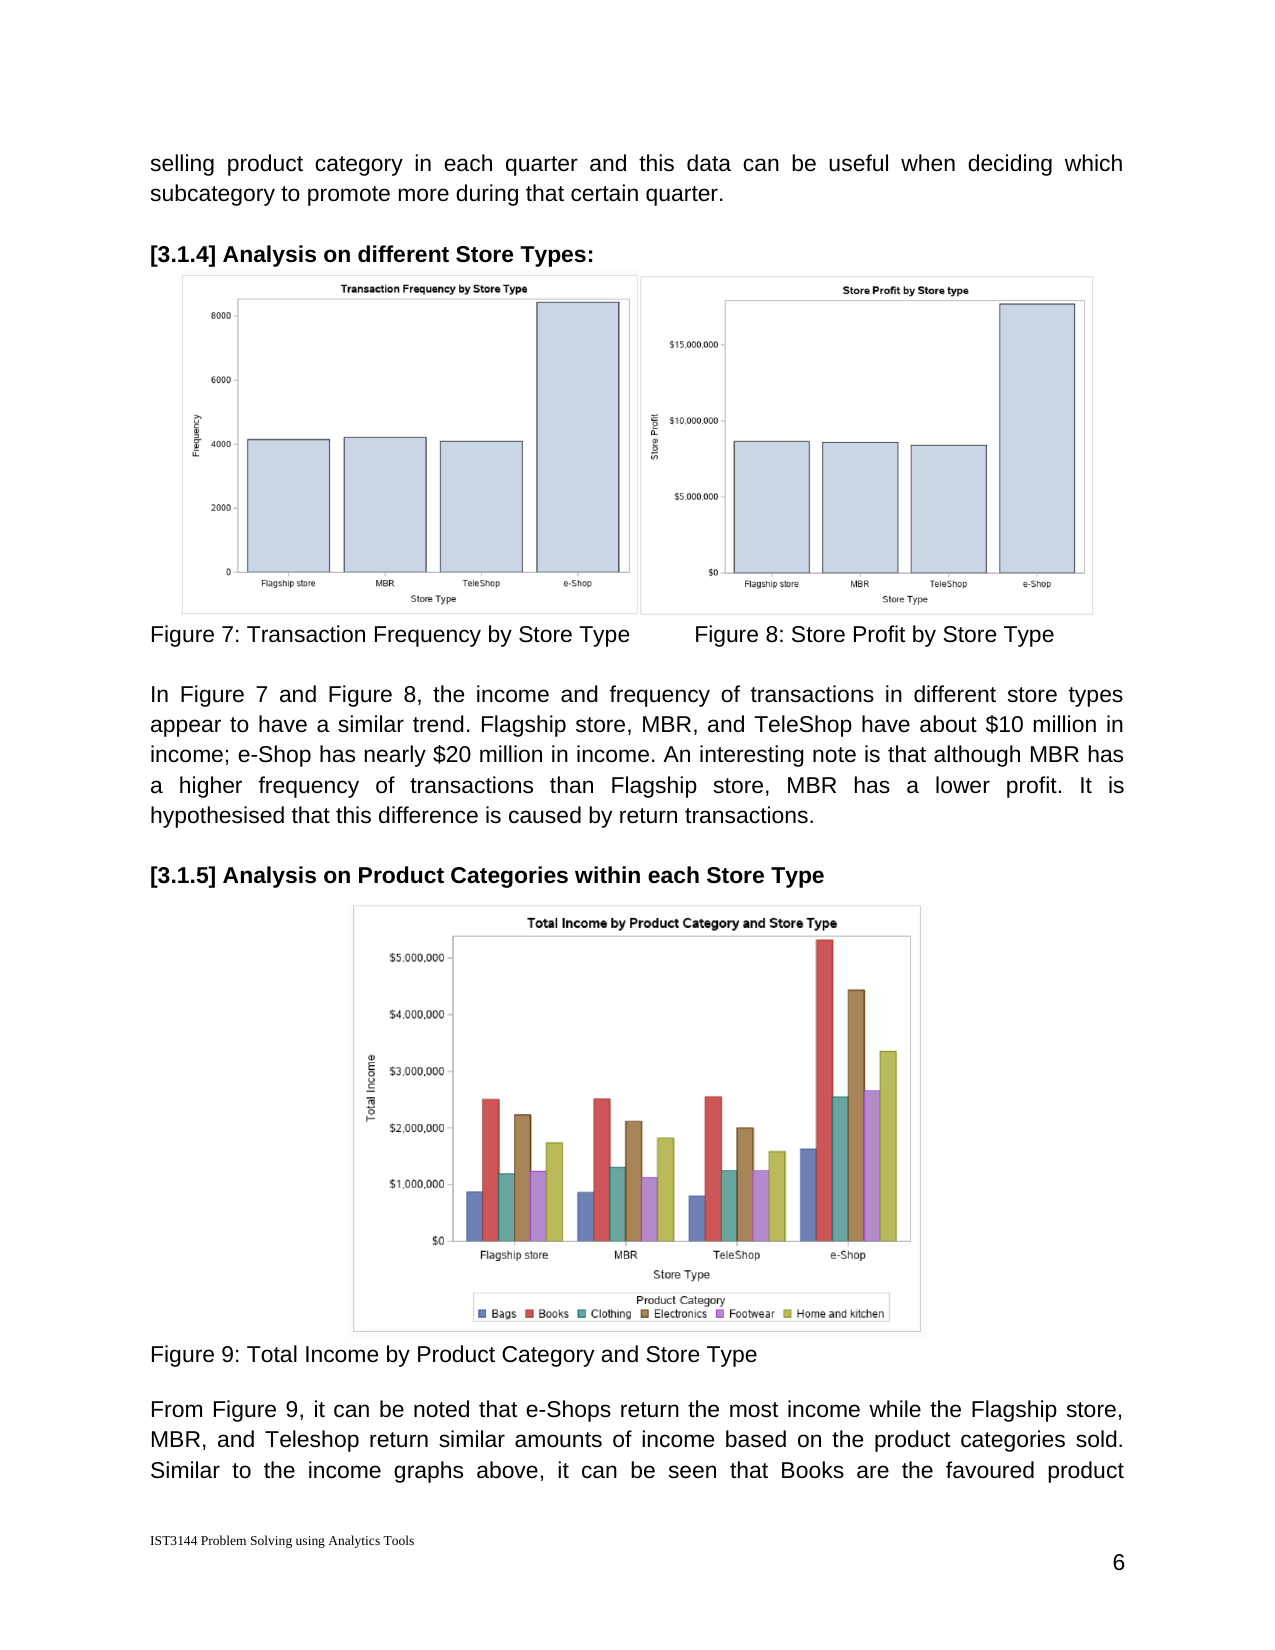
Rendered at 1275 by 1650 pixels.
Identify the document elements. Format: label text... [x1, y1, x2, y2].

subtitle [3.1.4] Analysis on different Store Types: [150, 241, 1125, 267]
picture [180, 270, 1095, 617]
subtitle [3.1.5] Analysis on Product Categories within each Store Type [150, 862, 1125, 889]
text Figure 9: Total Income by Product Category and Store Type [150, 1341, 1125, 1368]
text In Figure 7 and Figure 8, the income and frequency of transactions in different store types appear to have a similar trend. Flagship store, MBR, and TeleShop have about $10 million in income; e-Shop has nearly $20 million in income. An interesting note is that although MBR has a higher frequency of transactions than Flagship store, MBR has a lower profit. It is hypothesised that this difference is caused by return transactions. [150, 681, 1125, 828]
text Figure 7: Transaction Frequency by Store Type Figure 8: Store Profit by Store Type [150, 621, 1125, 647]
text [150, 1396, 1125, 1483]
picture [347, 900, 928, 1338]
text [150, 150, 1125, 207]
